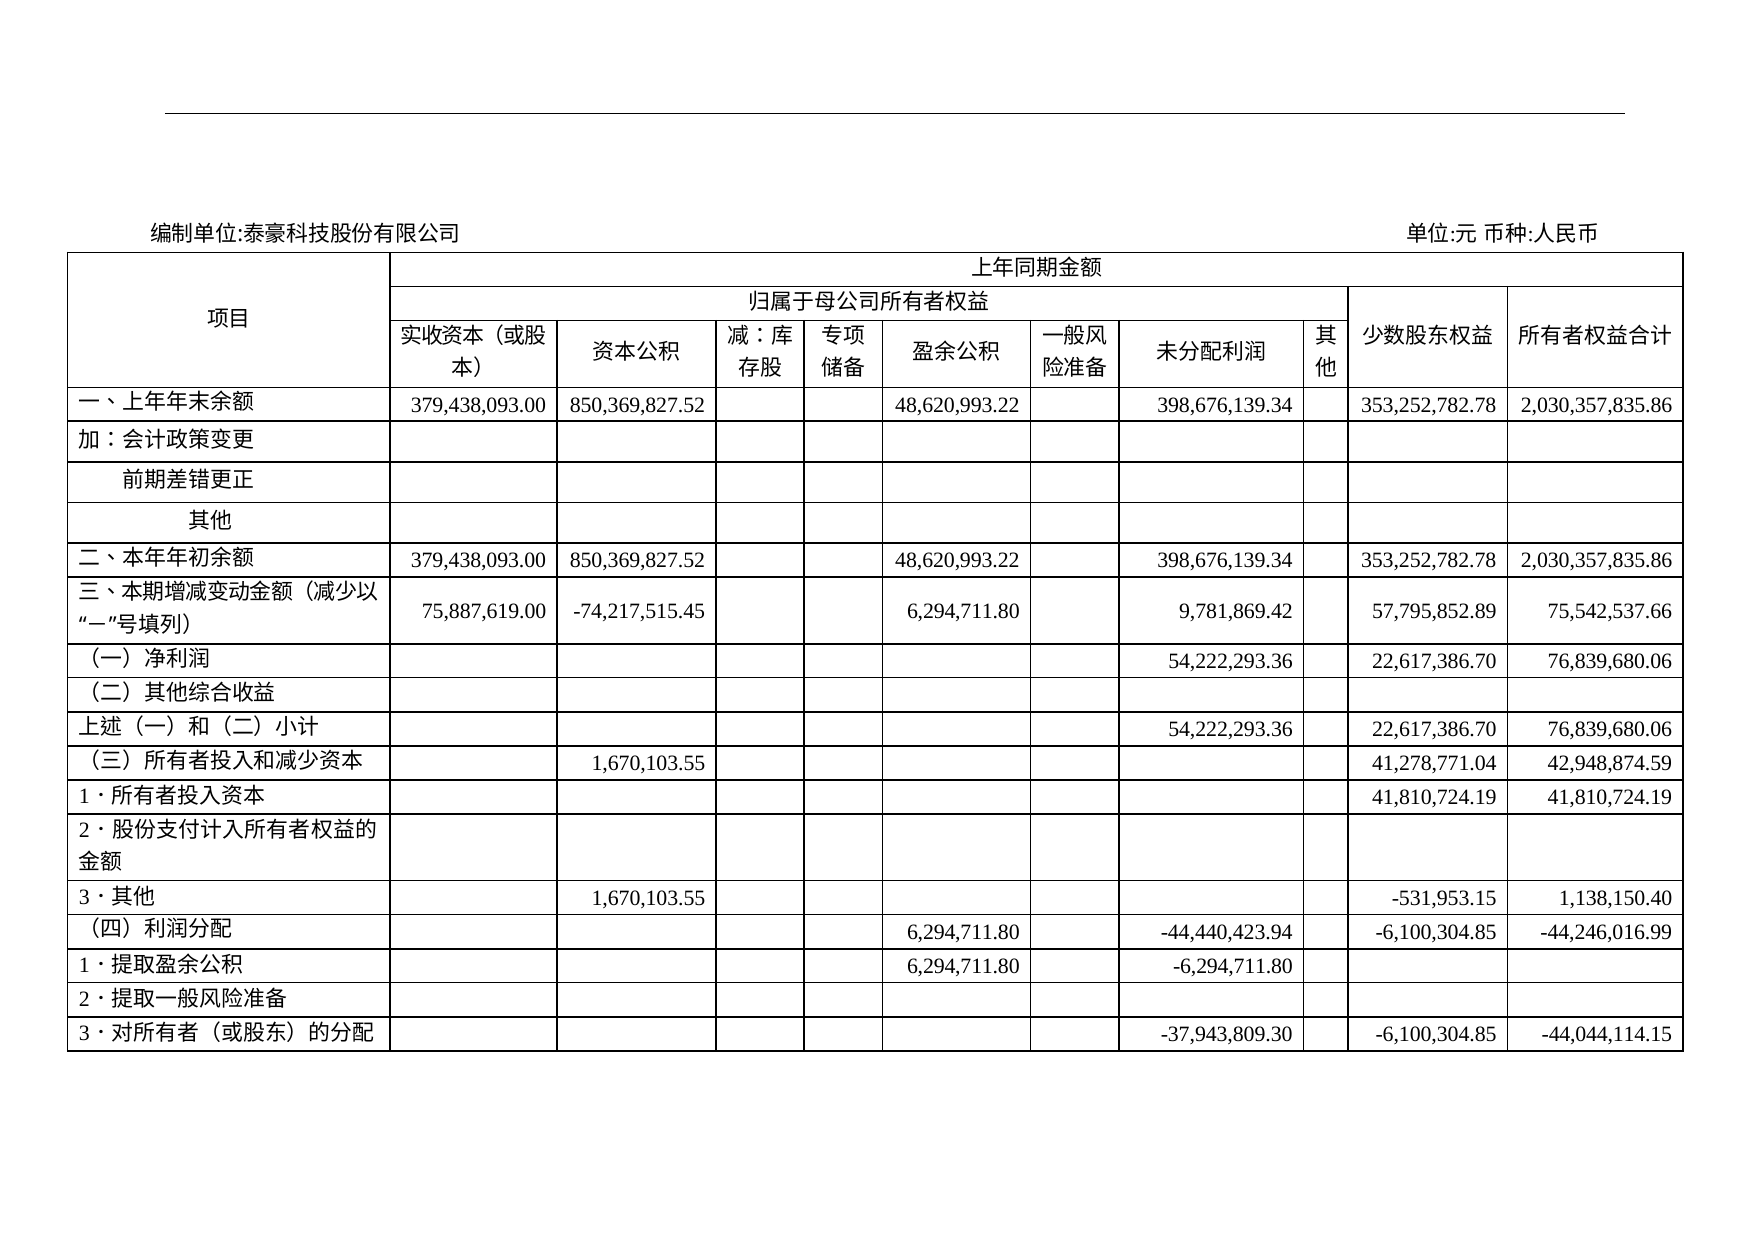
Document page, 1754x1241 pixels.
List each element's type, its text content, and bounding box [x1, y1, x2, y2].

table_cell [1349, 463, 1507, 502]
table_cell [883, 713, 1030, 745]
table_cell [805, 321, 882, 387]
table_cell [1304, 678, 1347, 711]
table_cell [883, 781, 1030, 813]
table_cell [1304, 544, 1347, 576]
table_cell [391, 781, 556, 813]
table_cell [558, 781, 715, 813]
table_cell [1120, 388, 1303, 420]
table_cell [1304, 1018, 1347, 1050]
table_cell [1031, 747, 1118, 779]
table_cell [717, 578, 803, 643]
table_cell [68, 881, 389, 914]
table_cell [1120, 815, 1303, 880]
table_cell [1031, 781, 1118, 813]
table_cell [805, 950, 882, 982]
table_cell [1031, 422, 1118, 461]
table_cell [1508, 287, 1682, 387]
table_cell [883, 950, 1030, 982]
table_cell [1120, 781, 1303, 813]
text 编制单位:泰豪科技股份有限公司 单位:元 币种:人民币 [150, 218, 1698, 248]
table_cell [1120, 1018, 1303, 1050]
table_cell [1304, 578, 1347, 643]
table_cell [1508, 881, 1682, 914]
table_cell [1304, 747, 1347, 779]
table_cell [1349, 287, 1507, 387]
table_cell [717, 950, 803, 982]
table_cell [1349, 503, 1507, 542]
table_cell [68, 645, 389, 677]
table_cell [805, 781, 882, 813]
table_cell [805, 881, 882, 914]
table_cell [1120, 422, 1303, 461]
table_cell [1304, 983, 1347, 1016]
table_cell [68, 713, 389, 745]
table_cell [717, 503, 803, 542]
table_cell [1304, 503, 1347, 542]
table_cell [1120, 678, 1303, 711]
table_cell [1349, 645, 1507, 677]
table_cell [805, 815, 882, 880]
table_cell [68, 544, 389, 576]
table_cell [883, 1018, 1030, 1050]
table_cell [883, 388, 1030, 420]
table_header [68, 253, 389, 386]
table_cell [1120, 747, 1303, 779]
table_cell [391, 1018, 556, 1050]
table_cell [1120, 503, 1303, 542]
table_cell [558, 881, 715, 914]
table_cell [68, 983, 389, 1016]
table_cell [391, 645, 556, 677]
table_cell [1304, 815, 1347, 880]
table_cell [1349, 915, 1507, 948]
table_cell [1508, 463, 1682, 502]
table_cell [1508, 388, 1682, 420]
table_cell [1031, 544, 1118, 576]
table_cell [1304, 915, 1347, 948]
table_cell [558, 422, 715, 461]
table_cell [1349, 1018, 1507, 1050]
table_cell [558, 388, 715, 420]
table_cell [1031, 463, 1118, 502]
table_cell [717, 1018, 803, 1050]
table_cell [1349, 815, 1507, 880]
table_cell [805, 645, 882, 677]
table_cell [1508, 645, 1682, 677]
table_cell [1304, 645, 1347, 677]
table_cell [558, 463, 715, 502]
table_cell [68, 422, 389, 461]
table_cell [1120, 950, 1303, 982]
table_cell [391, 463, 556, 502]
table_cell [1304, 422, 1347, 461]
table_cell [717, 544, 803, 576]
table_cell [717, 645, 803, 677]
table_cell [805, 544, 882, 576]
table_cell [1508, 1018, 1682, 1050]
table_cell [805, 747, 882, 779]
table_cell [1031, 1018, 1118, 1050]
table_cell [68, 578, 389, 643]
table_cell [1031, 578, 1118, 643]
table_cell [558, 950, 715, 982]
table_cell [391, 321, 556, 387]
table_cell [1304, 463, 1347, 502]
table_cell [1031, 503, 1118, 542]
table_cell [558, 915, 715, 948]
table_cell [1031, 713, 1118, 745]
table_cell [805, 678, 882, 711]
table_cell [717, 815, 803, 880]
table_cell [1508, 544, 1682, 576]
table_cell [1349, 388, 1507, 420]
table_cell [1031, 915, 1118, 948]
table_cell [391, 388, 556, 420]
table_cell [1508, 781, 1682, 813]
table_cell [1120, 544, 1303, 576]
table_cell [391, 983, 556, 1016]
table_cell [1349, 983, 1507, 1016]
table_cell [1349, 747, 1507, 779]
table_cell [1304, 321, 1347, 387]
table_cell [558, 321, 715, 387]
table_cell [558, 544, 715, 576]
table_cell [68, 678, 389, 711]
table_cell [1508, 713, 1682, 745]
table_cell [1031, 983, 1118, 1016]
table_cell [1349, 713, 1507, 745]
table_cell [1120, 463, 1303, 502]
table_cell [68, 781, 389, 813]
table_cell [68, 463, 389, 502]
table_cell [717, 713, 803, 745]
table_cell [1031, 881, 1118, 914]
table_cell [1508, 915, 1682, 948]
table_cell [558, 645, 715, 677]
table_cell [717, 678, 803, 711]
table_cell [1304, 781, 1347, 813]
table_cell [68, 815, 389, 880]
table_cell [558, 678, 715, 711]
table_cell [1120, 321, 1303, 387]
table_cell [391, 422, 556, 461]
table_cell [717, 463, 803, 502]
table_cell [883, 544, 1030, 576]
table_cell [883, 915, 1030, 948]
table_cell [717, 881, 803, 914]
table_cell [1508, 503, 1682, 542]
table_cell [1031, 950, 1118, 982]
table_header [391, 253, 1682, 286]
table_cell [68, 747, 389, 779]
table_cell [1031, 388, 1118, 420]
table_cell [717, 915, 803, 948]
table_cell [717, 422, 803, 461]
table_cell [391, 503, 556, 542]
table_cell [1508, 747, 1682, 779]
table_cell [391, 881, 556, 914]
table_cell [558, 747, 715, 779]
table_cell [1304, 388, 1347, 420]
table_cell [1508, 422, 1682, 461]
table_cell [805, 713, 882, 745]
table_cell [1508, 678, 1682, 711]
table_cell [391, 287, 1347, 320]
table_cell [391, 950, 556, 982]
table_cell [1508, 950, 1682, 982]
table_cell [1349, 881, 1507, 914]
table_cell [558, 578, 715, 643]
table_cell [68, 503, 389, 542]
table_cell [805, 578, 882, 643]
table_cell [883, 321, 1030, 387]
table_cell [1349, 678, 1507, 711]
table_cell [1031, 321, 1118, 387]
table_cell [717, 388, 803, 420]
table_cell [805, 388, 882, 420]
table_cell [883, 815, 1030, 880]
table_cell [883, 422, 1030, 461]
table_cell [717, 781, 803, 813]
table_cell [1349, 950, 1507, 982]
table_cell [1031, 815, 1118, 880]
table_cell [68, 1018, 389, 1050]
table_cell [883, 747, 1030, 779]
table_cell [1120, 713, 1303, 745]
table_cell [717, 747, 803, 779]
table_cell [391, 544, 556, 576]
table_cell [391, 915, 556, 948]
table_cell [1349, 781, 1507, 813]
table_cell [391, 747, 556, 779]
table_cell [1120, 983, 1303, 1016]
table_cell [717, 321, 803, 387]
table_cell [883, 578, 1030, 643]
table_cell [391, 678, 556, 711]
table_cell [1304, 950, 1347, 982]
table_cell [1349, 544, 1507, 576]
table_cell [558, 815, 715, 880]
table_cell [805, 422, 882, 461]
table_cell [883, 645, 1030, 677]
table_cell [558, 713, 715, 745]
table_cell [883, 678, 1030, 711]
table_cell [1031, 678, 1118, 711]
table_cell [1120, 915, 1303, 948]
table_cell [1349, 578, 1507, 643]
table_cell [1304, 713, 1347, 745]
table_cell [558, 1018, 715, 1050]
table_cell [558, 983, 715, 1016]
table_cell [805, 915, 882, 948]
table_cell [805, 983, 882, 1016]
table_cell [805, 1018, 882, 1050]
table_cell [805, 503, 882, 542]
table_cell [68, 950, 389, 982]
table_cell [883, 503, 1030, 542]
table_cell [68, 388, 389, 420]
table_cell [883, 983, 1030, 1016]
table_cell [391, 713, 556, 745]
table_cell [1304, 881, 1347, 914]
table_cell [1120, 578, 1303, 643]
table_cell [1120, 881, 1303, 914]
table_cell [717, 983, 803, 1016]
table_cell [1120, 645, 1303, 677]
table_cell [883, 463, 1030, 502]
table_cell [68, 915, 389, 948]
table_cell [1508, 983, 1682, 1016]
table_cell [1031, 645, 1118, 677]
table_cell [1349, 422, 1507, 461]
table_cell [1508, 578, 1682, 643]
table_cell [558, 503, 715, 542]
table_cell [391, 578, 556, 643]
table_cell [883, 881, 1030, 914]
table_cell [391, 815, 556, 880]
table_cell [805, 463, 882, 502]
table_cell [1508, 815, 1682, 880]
